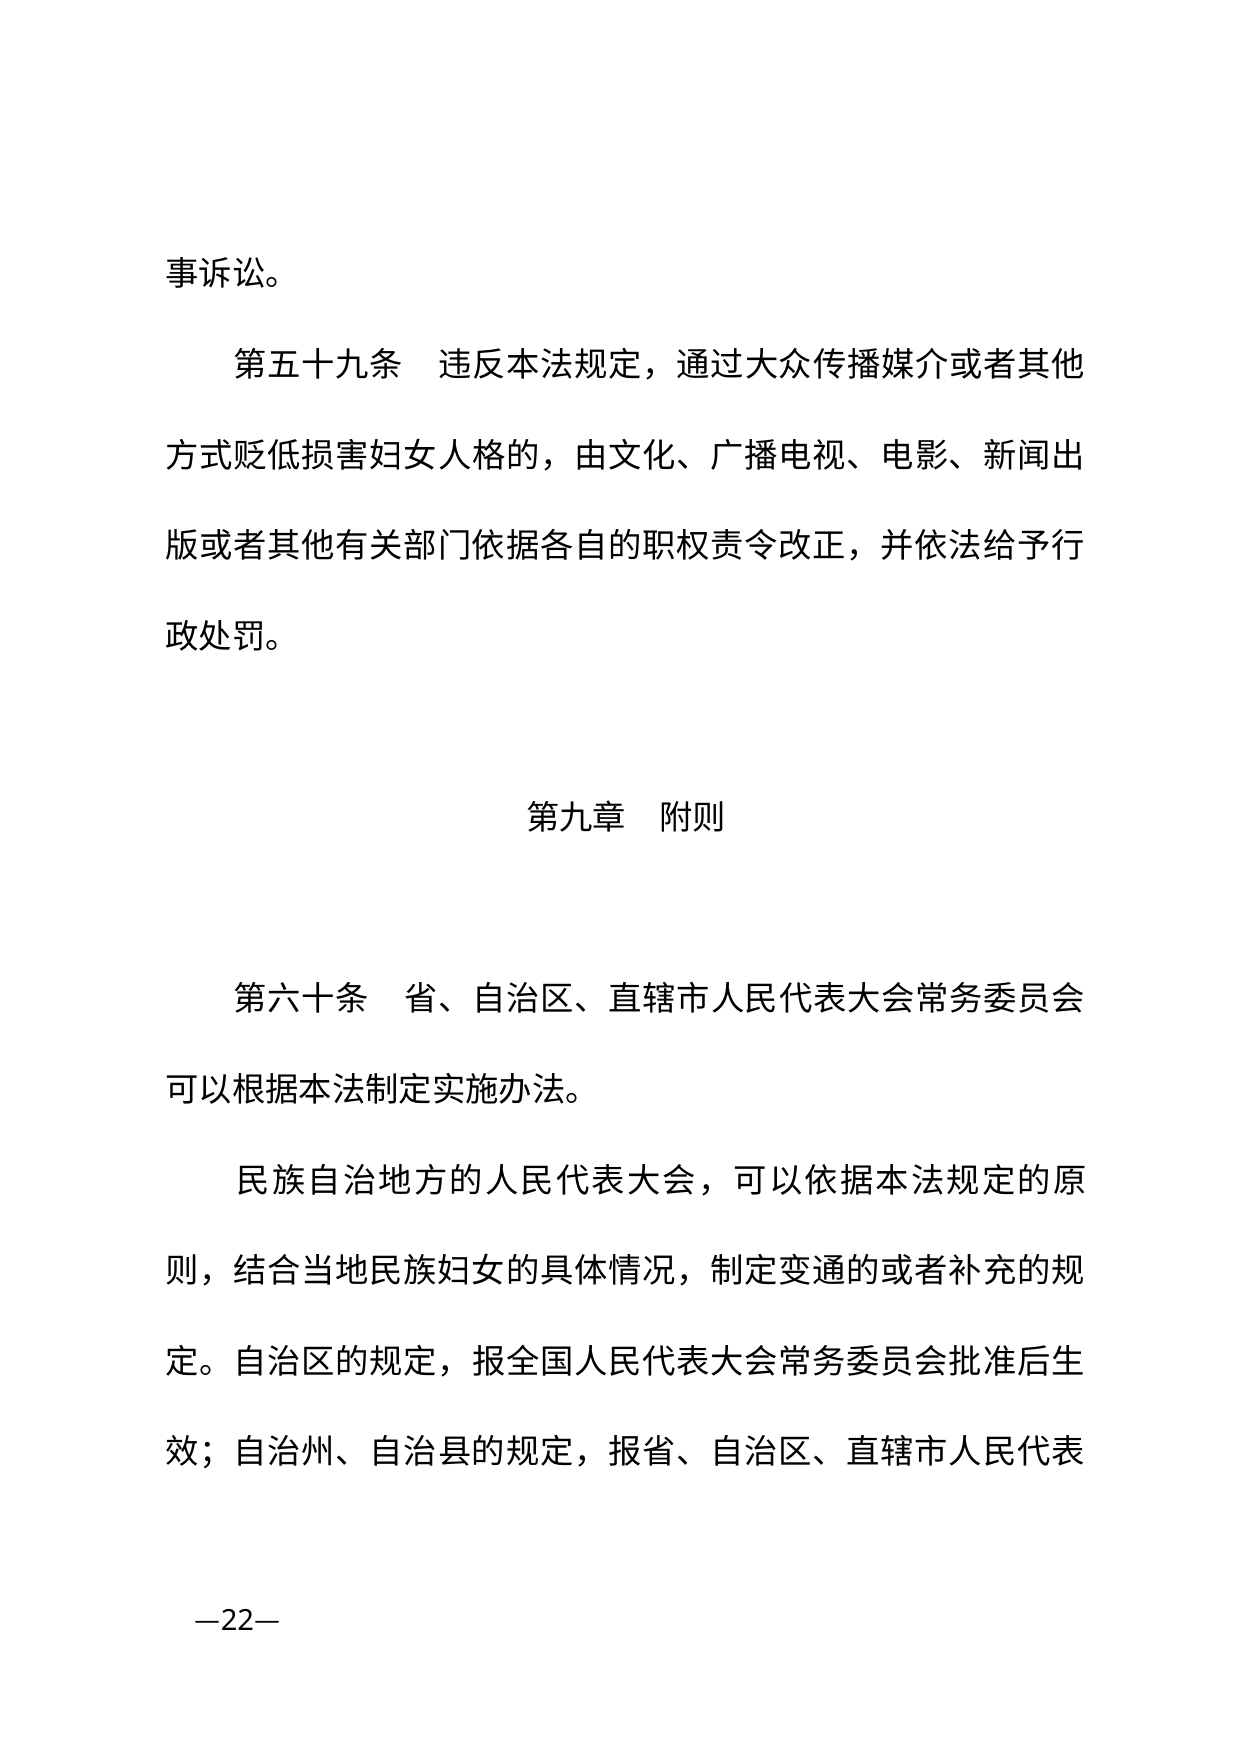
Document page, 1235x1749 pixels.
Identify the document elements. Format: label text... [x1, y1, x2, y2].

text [165, 1132, 1087, 1495]
text 第九章 附则 [165, 770, 1087, 860]
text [165, 226, 1087, 317]
text 第五十九条 违反本法规定，通过大众传播媒介或者其他方式贬低损害妇女人格的，由文化、广播电视、电影、新闻出版或者其他有关部门依据各自的职权责令改正，并依法给予行政处罚。 [165, 317, 1087, 679]
text 第六十条 省、自治区、直辖市人民代表大会常务委员会可以根据本法制定实施办法。 [165, 951, 1087, 1132]
